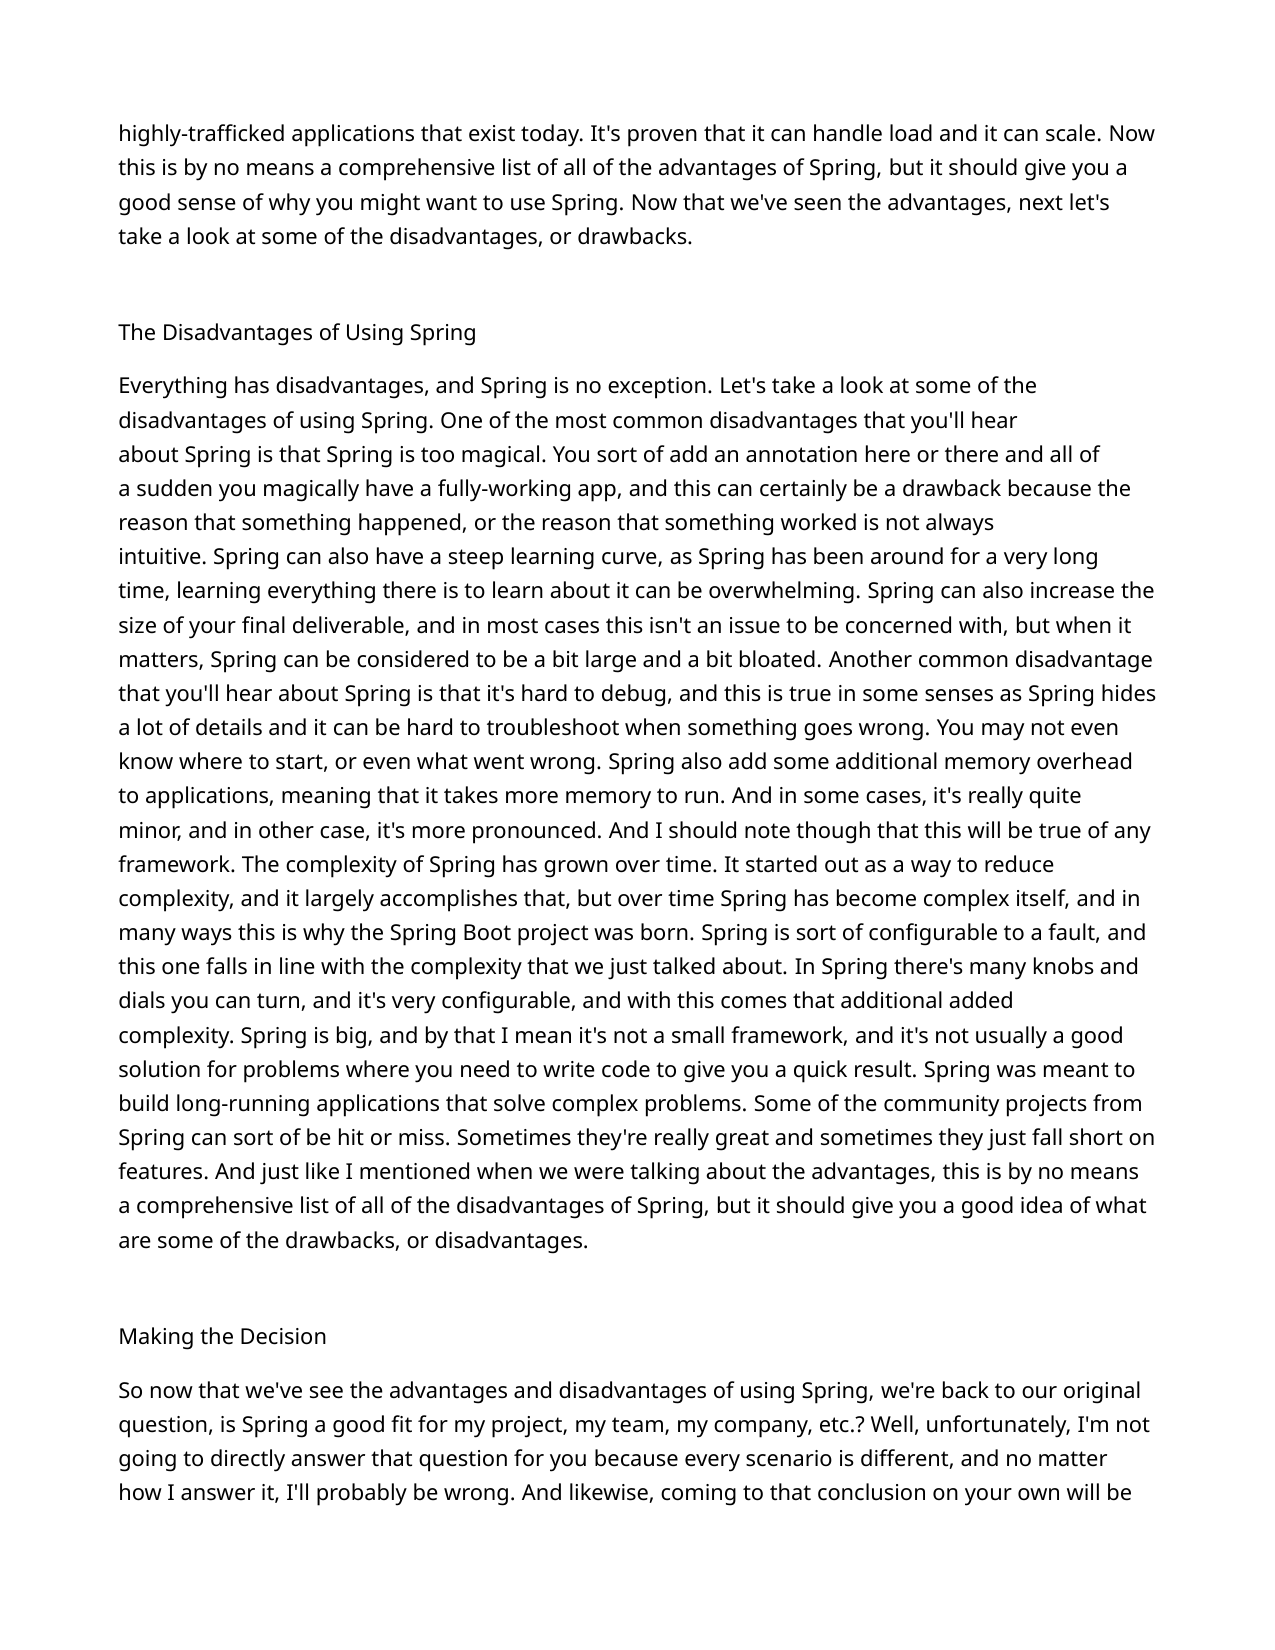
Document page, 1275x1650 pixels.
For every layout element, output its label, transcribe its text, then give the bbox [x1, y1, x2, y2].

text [118, 118, 1157, 250]
text Everything has disadvantages, and Spring is no exception. Let's take a look at some of the disadvantages of using Spring. One of the most common disadvantages that you'll hear about Spring is that Spring is too magical. You sort of add an annotation here or there and all of a sudden you magically have a fully-working app, and this can certainly be a drawback because the reason that something happened, or the reason that something worked is not always intuitive. Spring can also have a steep learning curve, as Spring has been around for a very long time, learning everything there is to learn about it can be overwhelming. Spring can also increase the size of your final deliverable, and in most cases this isn't an issue to be concerned with, but when it matters, Spring can be considered to be a bit large and a bit bloated. Another common disadvantage that you'll hear about Spring is that it's hard to debug, and this is true in some senses as Spring hides a lot of details and it can be hard to troubleshoot when something goes wrong. You may not even know where to start, or even what went wrong. Spring also add some additional memory overhead to applications, meaning that it takes more memory to run. And in some cases, it's really quite minor, and in other case, it's more pronounced. And I should note though that this will be true of any framework. The complexity of Spring has grown over time. It started out as a way to reduce complexity, and it largely accomplishes that, but over time Spring has become complex itself, and in many ways this is why the Spring Boot project was born. Spring is sort of configurable to a fault, and this one falls in line with the complexity that we just talked about. In Spring there's many knobs and dials you can turn, and it's very configurable, and with this comes that additional added complexity. Spring is big, and by that I mean it's not a small framework, and it's not usually a good solution for problems where you need to write code to give you a quick result. Spring was meant to build long-running applications that solve complex problems. Some of the community projects from Spring can sort of be hit or miss. Sometimes they're really great and sometimes they just fall short on features. And just like I mentioned when we were talking about the advantages, this is by no means a comprehensive list of all of the disadvantages of Spring, but it should give you a good idea of what are some of the drawbacks, or disadvantages. [118, 371, 1157, 1254]
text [118, 1374, 1157, 1507]
subtitle The Disadvantages of Using Spring [118, 317, 1157, 347]
subtitle Making the Decision [118, 1321, 1157, 1351]
